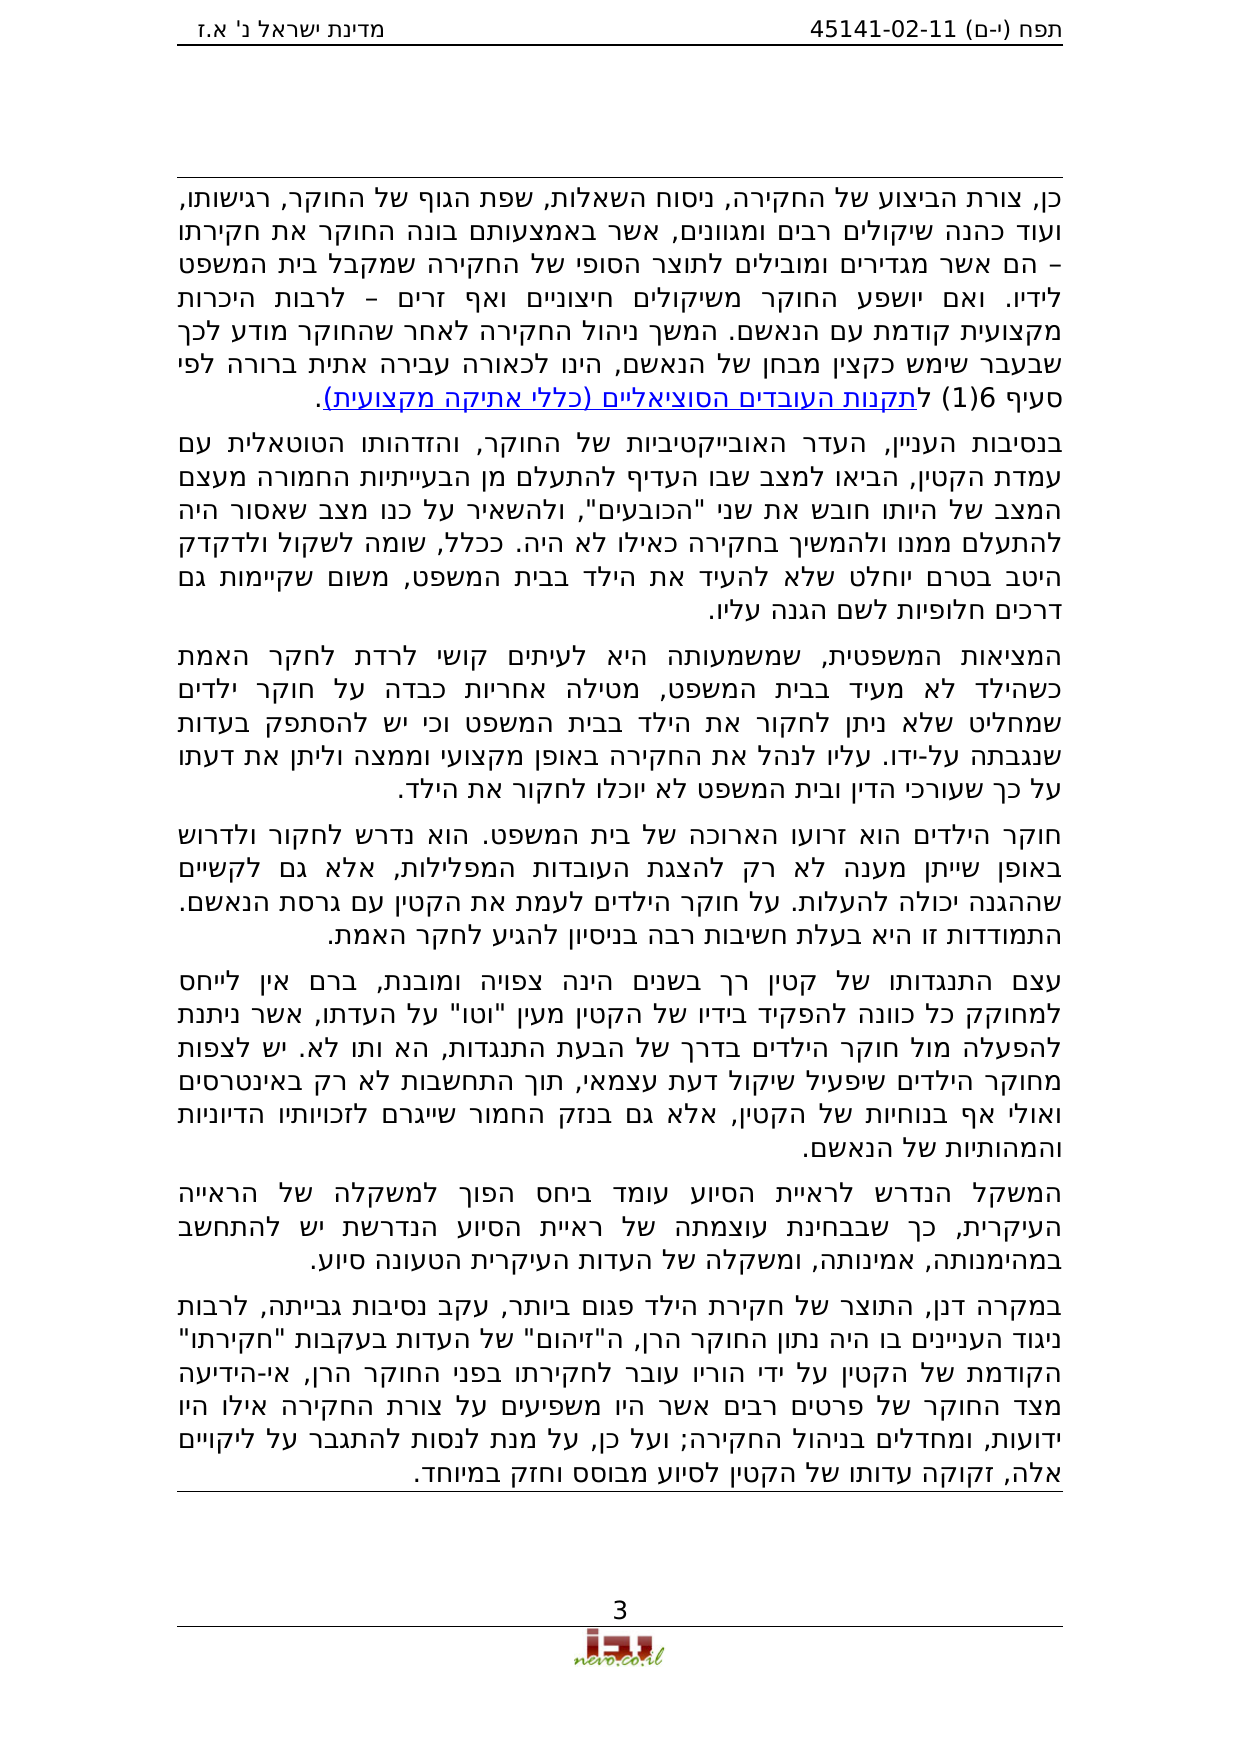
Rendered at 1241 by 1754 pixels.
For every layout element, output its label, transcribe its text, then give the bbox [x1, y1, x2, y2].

text חוקר הילדים הוא זרועו הארוכה של בית המשפט. הוא נדרש לחקור ולדרוש באופן שייתן מענה לא רק להצגת העובדות המפלילות, אלא גם לקשיים שההגנה יכולה להעלות. על חוקר הילדים לעמת את הקטין עם גרסת הנאשם. התמודדות זו היא בעלת חשיבות רבה בניסיון להגיע לחקר האמת. [177, 815, 1063, 951]
text בנסיבות העניין, העדר האובייקטיביות של החוקר, והזדהותו הטוטאלית עם עמדת הקטין, הביאו למצב שבו העדיף להתעלם מן הבעייתיות החמורה מעצם המצב של היותו חובש את שני "הכובעים", ולהשאיר על כנו מצב שאסור היה להתעלם ממנו ולהמשיך בחקירה כאילו לא היה. ככלל, שומה לשקול ולדקדק היטב בטרם יוחלט שלא להעיד את הילד בבית המשפט, משום שקיימות גם דרכים חלופיות לשם הגנה עליו. [177, 423, 1063, 626]
text במקרה דנן, התוצר של חקירת הילד פגום ביותר, עקב נסיבות גבייתה, לרבות ניגוד העניינים בו היה נתון החוקר הרן, ה"זיהום" של העדות בעקבות "חקירתו" הקודמת של הקטין על ידי הוריו עובר לחקירתו בפני החוקר הרן, אי-הידיעה מצד החוקר של פרטים רבים אשר היו משפיעים על צורת החקירה אילו היו ידועות, ומחדלים בניהול החקירה; ועל כן, על מנת לנסות להתגבר על ליקויים אלה, זקוקה עדותו של הקטין לסיוע מבוסס וחזק במיוחד. [177, 1286, 1063, 1491]
text עצם התנגדותו של קטין רך בשנים הינה צפויה ומובנת, ברם אין לייחס למחוקק כל כוונה להפקיד בידיו של הקטין מעין "וטו" על העדתו, אשר ניתנת להפעלה מול חוקר הילדים בדרך של הבעת התנגדות, הא ותו לא. יש לצפות מחוקר הילדים שיפעיל שיקול דעת עצמאי, תוך התחשבות לא רק באינטרסים ואולי אף בנוחיות של הקטין, אלא גם בנזק החמור שייגרם לזכויותיו הדיוניות והמהותיות של הנאשם. [177, 961, 1063, 1164]
text המציאות המשפטית, שמשמעותה היא לעיתים קושי לרדת לחקר האמת כשהילד לא מעיד בבית המשפט, מטילה אחריות כבדה על חוקר ילדים שמחליט שלא ניתן לחקור את הילד בבית המשפט וכי יש להסתפק בעדות שנגבתה על-ידו. עליו לנהל את החקירה באופן מקצועי וממצה וליתן את דעתו על כך שעורכי הדין ובית המשפט לא יוכלו לחקור את הילד. [177, 636, 1063, 805]
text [177, 178, 1063, 414]
text המשקל הנדרש לראיית הסיוע עומד ביחס הפוך למשקלה של הראייה העיקרית, כך שבבחינת עוצמתה של ראיית הסיוע הנדרשת יש להתחשב במהימנותה, אמינותה, ומשקלה של העדות העיקרית הטעונה סיוע. [177, 1173, 1063, 1276]
picture [574, 1628, 666, 1667]
